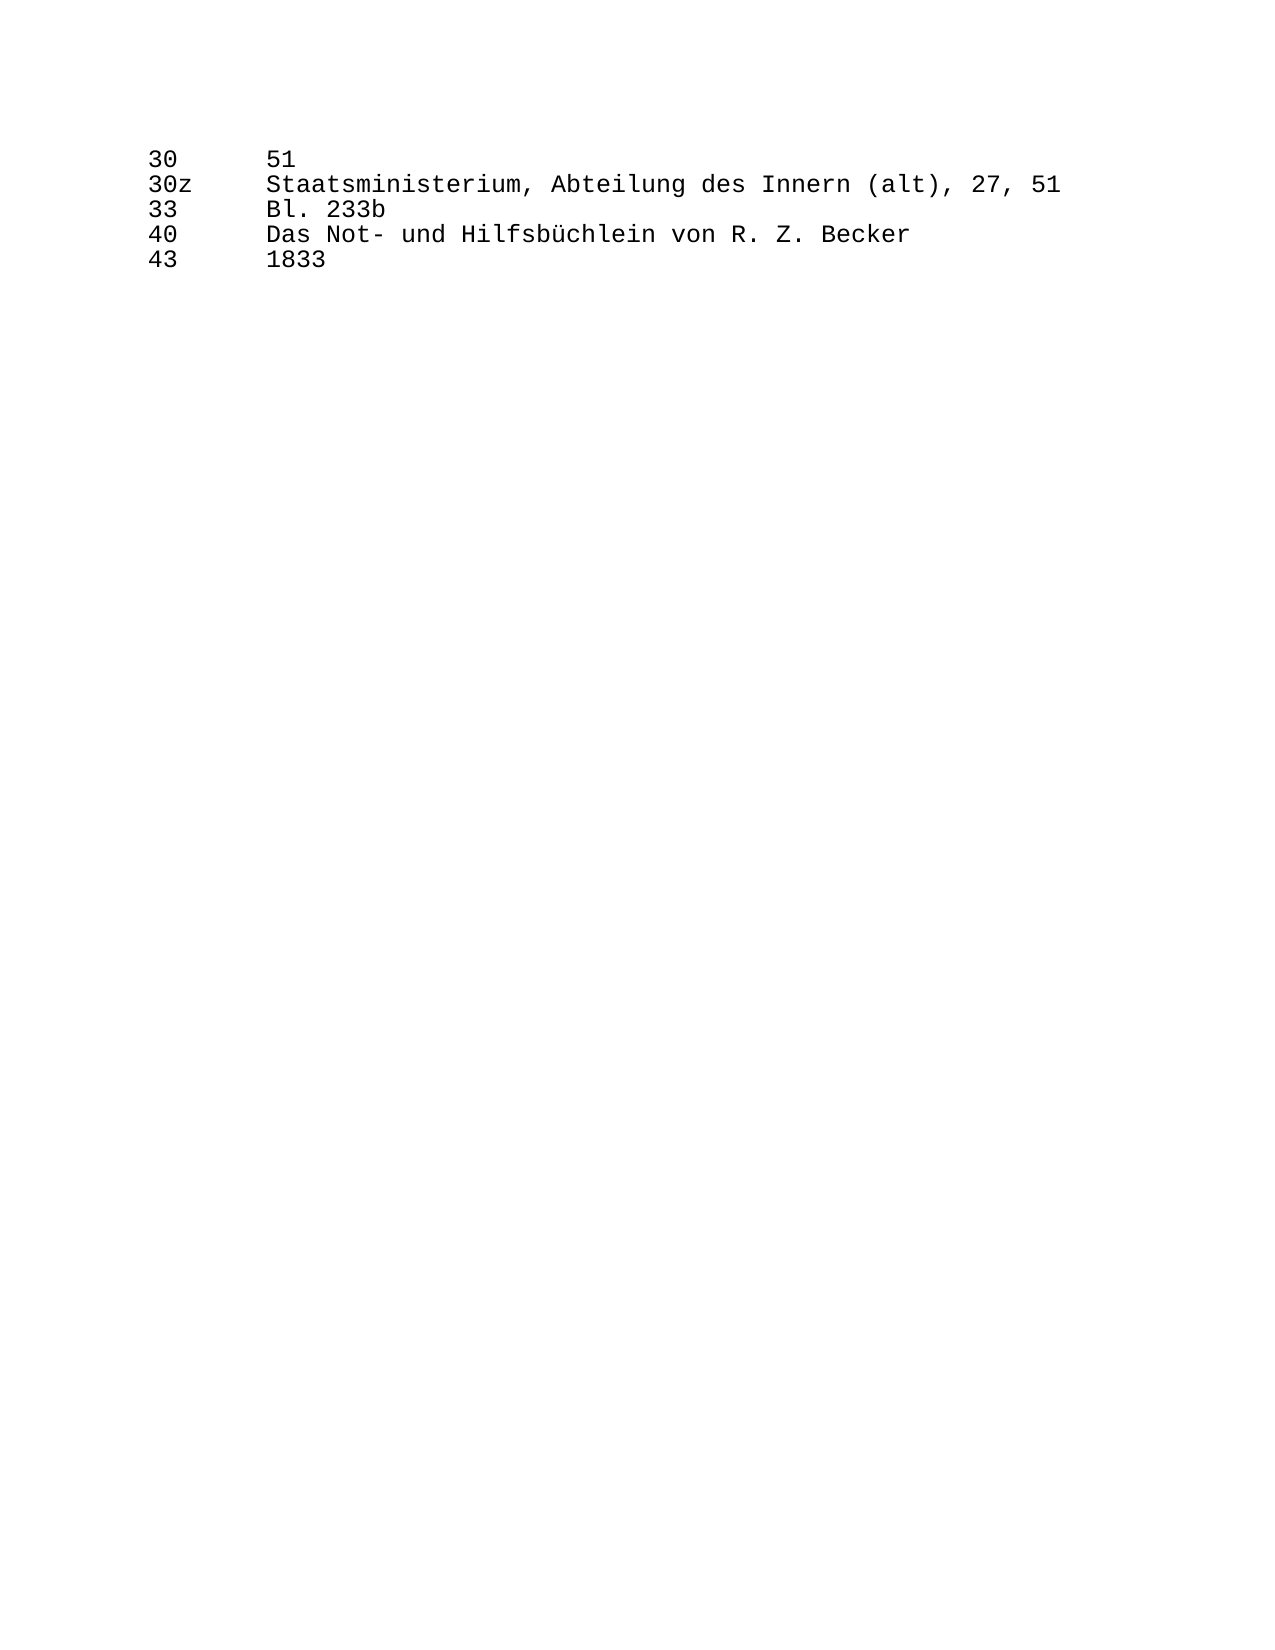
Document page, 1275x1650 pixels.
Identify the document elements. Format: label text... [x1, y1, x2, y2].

text 43 1833 [148, 248, 1127, 273]
text 30z Staatsministerium, Abteilung des Innern (alt), 27, 51 [148, 173, 1127, 198]
text 40 Das t[Not- und Hilfsbüchlein]t von p[2{R. Z.} 1{Becker}]p [148, 223, 1127, 248]
text 33 Bl. 233b [148, 198, 1127, 223]
text 30 51 [148, 148, 1127, 173]
